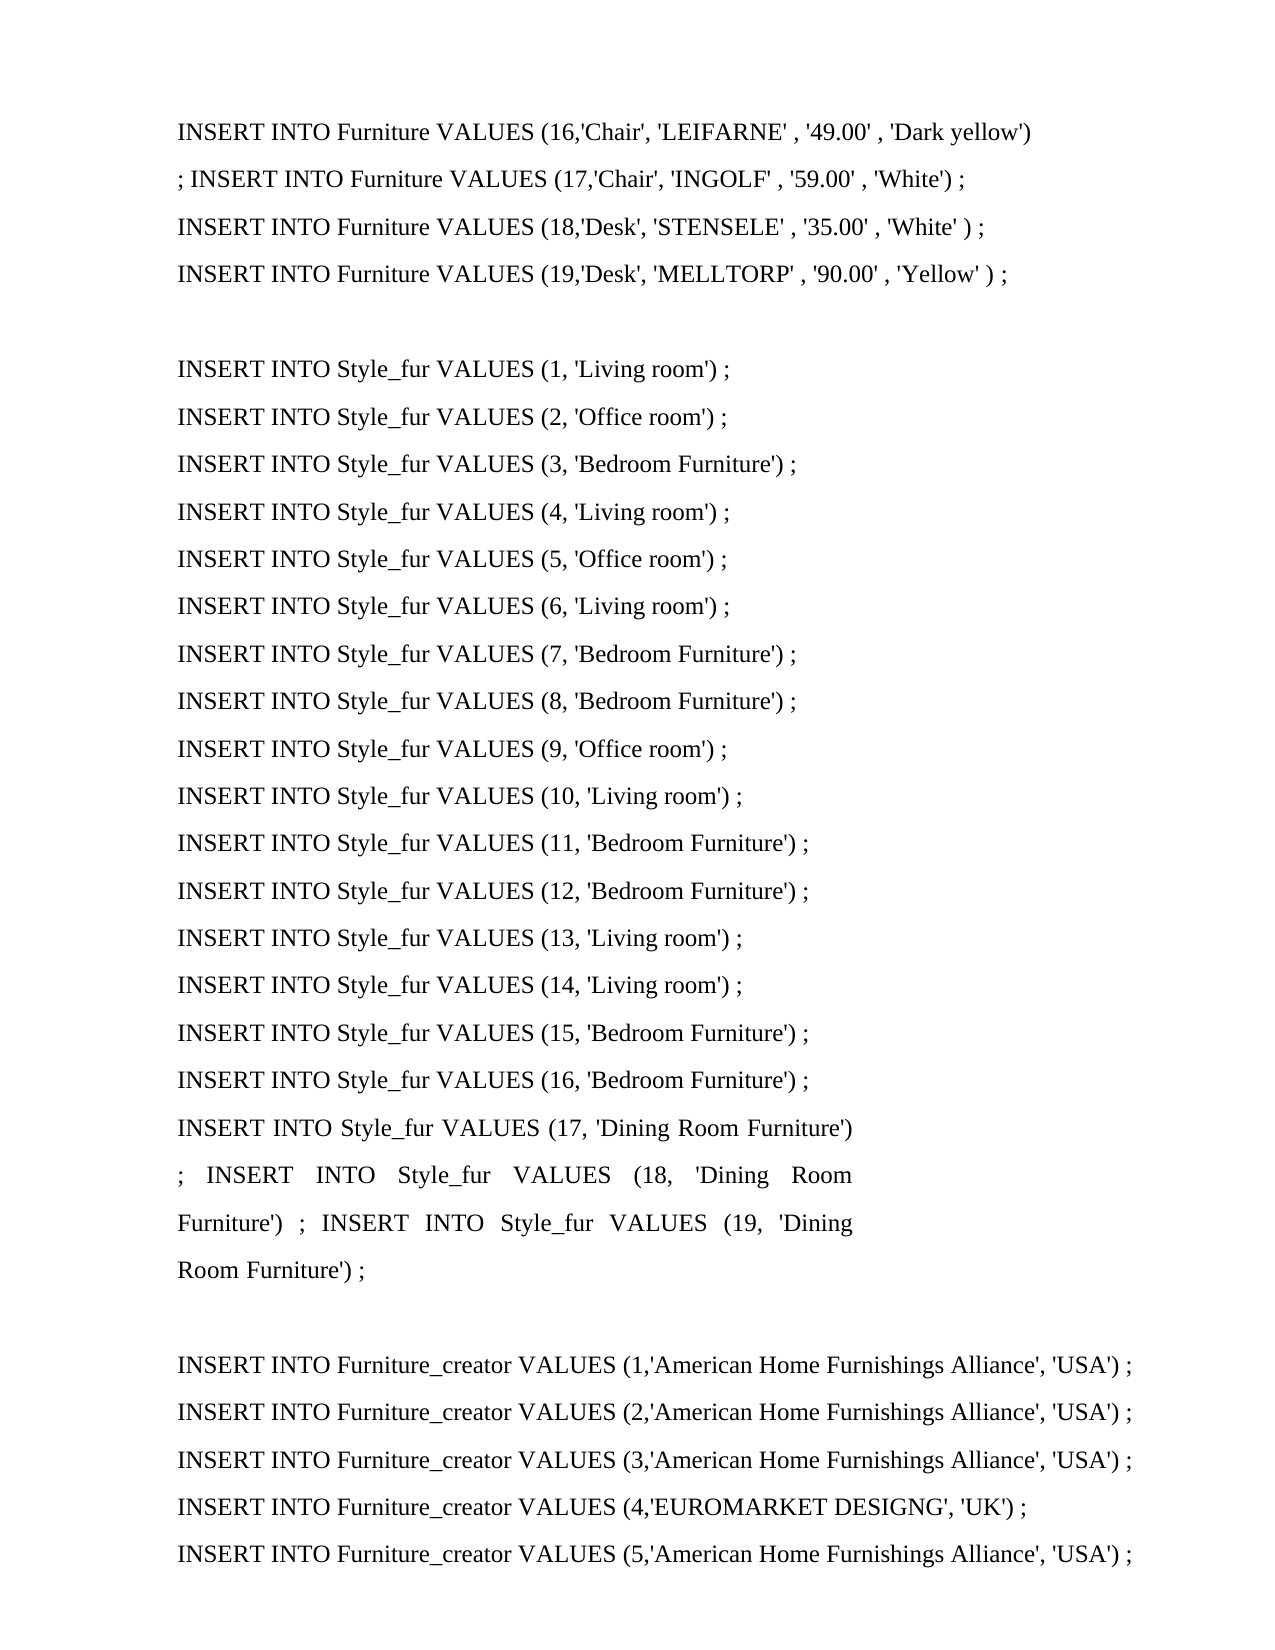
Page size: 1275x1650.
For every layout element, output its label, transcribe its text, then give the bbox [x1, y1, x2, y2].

text INSERT INTO Style_fur VALUES (17, 'Dining Room Furniture') ; INSERT INTO Style_fur VALUES (18, 'Dining Room Furniture') ; INSERT INTO Style_fur VALUES (19, 'Dining Room Furniture') ; [177, 1113, 853, 1284]
text INSERT INTO Furniture_creator VALUES (5,'American Home Furnishings Alliance', 'USA') ; [177, 1539, 1198, 1568]
text INSERT INTO Furniture_creator VALUES (1,'American Home Furnishings Alliance', 'USA') ; INSERT INTO Furniture_creator VALUES (2,'American Home Furnishings Alliance', 'USA') ; INSERT INTO Furniture_creator VALUES (3,'American Home Furnishings Alliance', 'USA') ; INSERT INTO Furniture_creator VALUES (4,'EUROMARKET DESIGNG', 'UK') ; [177, 1350, 1133, 1521]
text INSERT INTO Furniture VALUES (16,'Chair', 'LEIFARNE' , '49.00' , 'Dark yellow') ; INSERT INTO Furniture VALUES (17,'Chair', 'INGOLF' , '59.00' , 'White') ; INSERT INTO Furniture VALUES (18,'Desk', 'STENSELE' , '35.00' , 'White' ) ; INSERT INTO Furniture VALUES (19,'Desk', 'MELLTORP' , '90.00' , 'Yellow' ) ; [177, 117, 1044, 288]
text INSERT INTO Style_fur VALUES (1, 'Living room') ; INSERT INTO Style_fur VALUES (2, 'Office room') ; INSERT INTO Style_fur VALUES (3, 'Bedroom Furniture') ; INSERT INTO Style_fur VALUES (4, 'Living room') ; INSERT INTO Style_fur VALUES (5, 'Office room') ; INSERT INTO Style_fur VALUES (6, 'Living room') ; INSERT INTO Style_fur VALUES (7, 'Bedroom Furniture') ; INSERT INTO Style_fur VALUES (8, 'Bedroom Furniture') ; INSERT INTO Style_fur VALUES (9, 'Office room') ; INSERT INTO Style_fur VALUES (10, 'Living room') ; INSERT INTO Style_fur VALUES (11, 'Bedroom Furniture') ; INSERT INTO Style_fur VALUES (12, 'Bedroom Furniture') ; INSERT INTO Style_fur VALUES (13, 'Living room') ; INSERT INTO Style_fur VALUES (14, 'Living room') ; INSERT INTO Style_fur VALUES (15, 'Bedroom Furniture') ; INSERT INTO Style_fur VALUES (16, 'Bedroom Furniture') ; [177, 354, 813, 1094]
